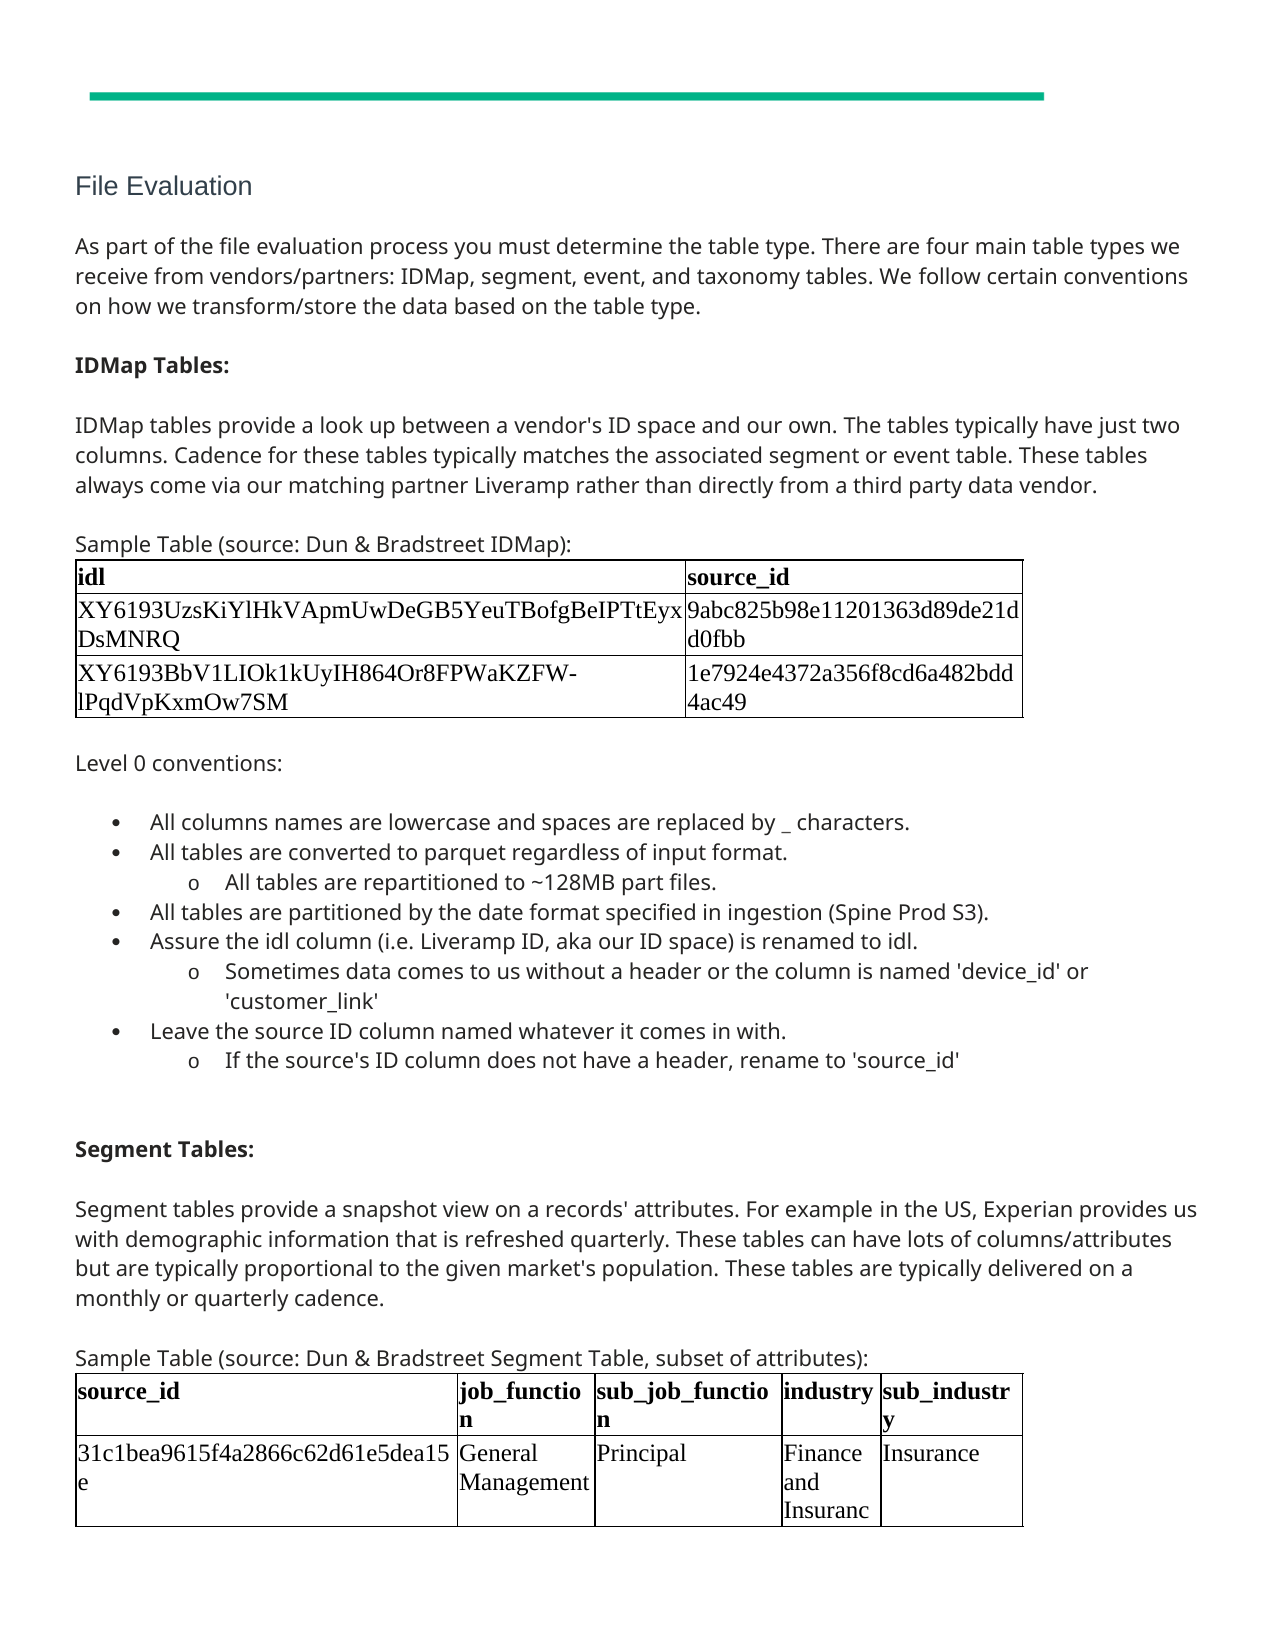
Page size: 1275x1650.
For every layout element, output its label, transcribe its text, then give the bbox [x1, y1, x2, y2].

table_cell 9abc825b98e11201363d89de21dd0fbb [686, 594, 1022, 655]
table_cell General Management [458, 1436, 594, 1526]
text Segment tables provide a snapshot view on a records' attributes. For example in the US, Experian provides us with demographic information that is refreshed quarterly. These tables can have lots of columns/attributes but are typically proportional to the given market's population. These tables are typically delivered on a monthly or quarterly cadence. [75, 1194, 1200, 1313]
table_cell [783, 1436, 880, 1526]
table_cell 1e7924e4372a356f8cd6a482bdd4ac49 [686, 656, 1022, 717]
text Segment Tables: [75, 1134, 1200, 1164]
table_cell XY6193UzsKiYlHkVApmUwDeGB5YeuTBofgBeIPTtEyxDsMNRQ [77, 594, 685, 655]
list Sometimes data comes to us without a header or the column is named 'device_id' or 'customer_link' [187, 956, 1200, 1016]
table_header industry [783, 1374, 880, 1435]
table_cell Insurance [882, 1436, 1022, 1526]
list All tables are converted to parquet regardless of input format. [112, 837, 1200, 867]
table_header source_id [77, 1374, 457, 1435]
table_header idl [77, 561, 685, 592]
table_header source_id [686, 561, 1022, 592]
list All tables are repartitioned to ~128MB part files. [187, 867, 1200, 897]
table_header sub_job_function [596, 1374, 781, 1435]
table_header job_function [458, 1374, 594, 1435]
text Sample Table (source: Dun & Bradstreet IDMap): [75, 529, 1200, 559]
list Leave the source ID column named whatever it comes in with. [112, 1016, 1200, 1046]
picture [75, 73, 1050, 116]
table_cell Principal [596, 1436, 781, 1526]
text Sample Table (source: Dun & Bradstreet Segment Table, subset of attributes): [75, 1343, 1200, 1373]
text IDMap tables provide a look up between a vendor's ID space and our own. The tables typically have just two columns. Cadence for these tables typically matches the associated segment or event table. These tables always come via our matching partner Liveramp rather than directly from a third party data vendor. [75, 410, 1200, 499]
table_header sub_industry [882, 1374, 1022, 1435]
list If the source's ID column does not have a header, rename to 'source_id' [187, 1046, 1200, 1075]
text IDMap Tables: [75, 351, 1200, 380]
text As part of the file evaluation process you must determine the table type. There are four main table types we receive from vendors/partners: IDMap, segment, event, and taxonomy tables. We follow certain conventions on how we transform/store the data based on the table type. [75, 231, 1200, 321]
subtitle File Evaluation [75, 170, 1200, 202]
table_cell XY6193BbV1LIOk1kUyIH864Or8FPWaKZFW-lPqdVpKxmOw7SM [77, 656, 685, 717]
list Assure the idl column (i.e. Liveramp ID, aka our ID space) is renamed to idl. [112, 926, 1200, 956]
list All columns names are lowercase and spaces are replaced by _ characters. [112, 807, 1200, 837]
text Level 0 conventions: [75, 748, 1200, 778]
list All tables are partitioned by the date format specified in ingestion (Spine Prod S3). [112, 897, 1200, 926]
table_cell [77, 1436, 457, 1526]
